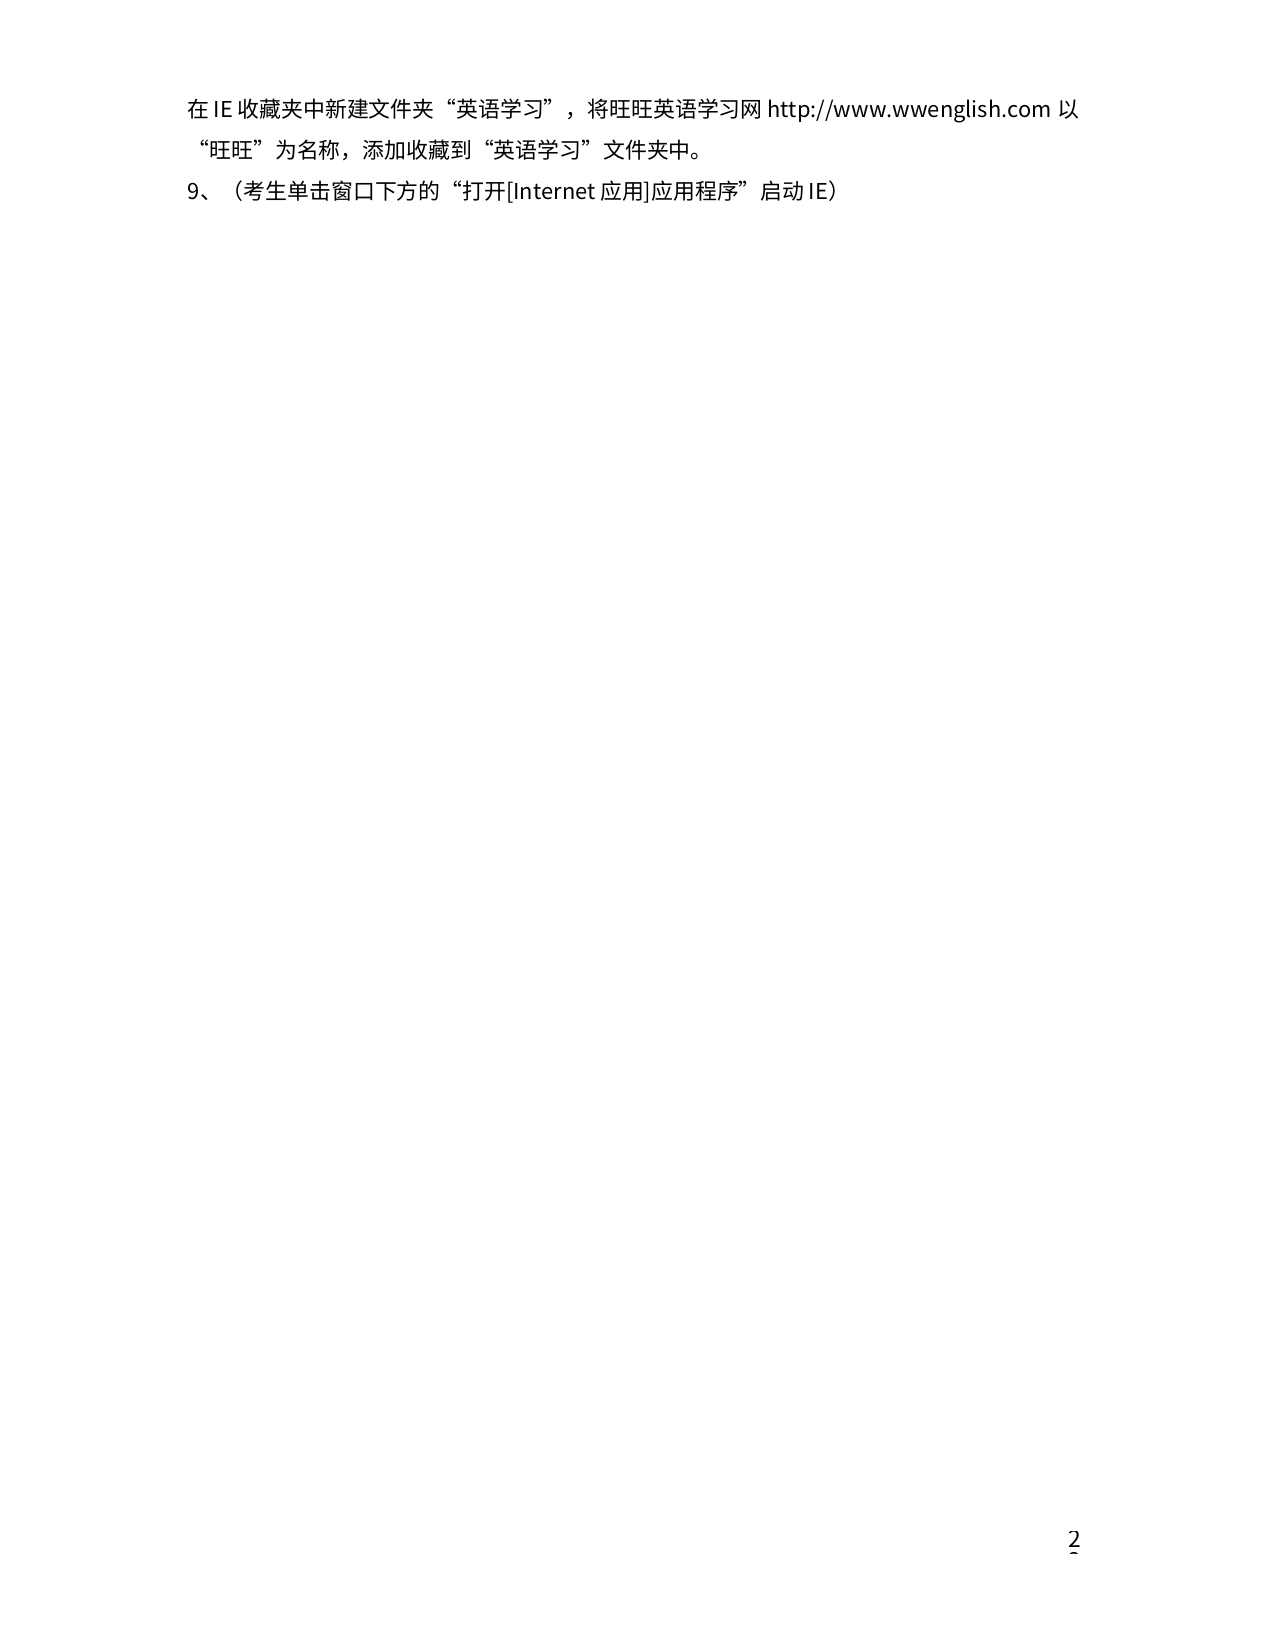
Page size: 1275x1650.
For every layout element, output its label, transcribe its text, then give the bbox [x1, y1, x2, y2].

text “旺旺”为名称，添加收藏到“英语学习”文件夹中。 [187, 133, 1110, 164]
text 9、（考生单击窗口下方的“打开[Internet应用]应用程序”启动IE） [187, 174, 1110, 206]
text 在IE收藏夹中新建文件夹“英语学习”，将旺旺英语学习网 http://www.wwenglish.com 以 [187, 92, 1110, 123]
